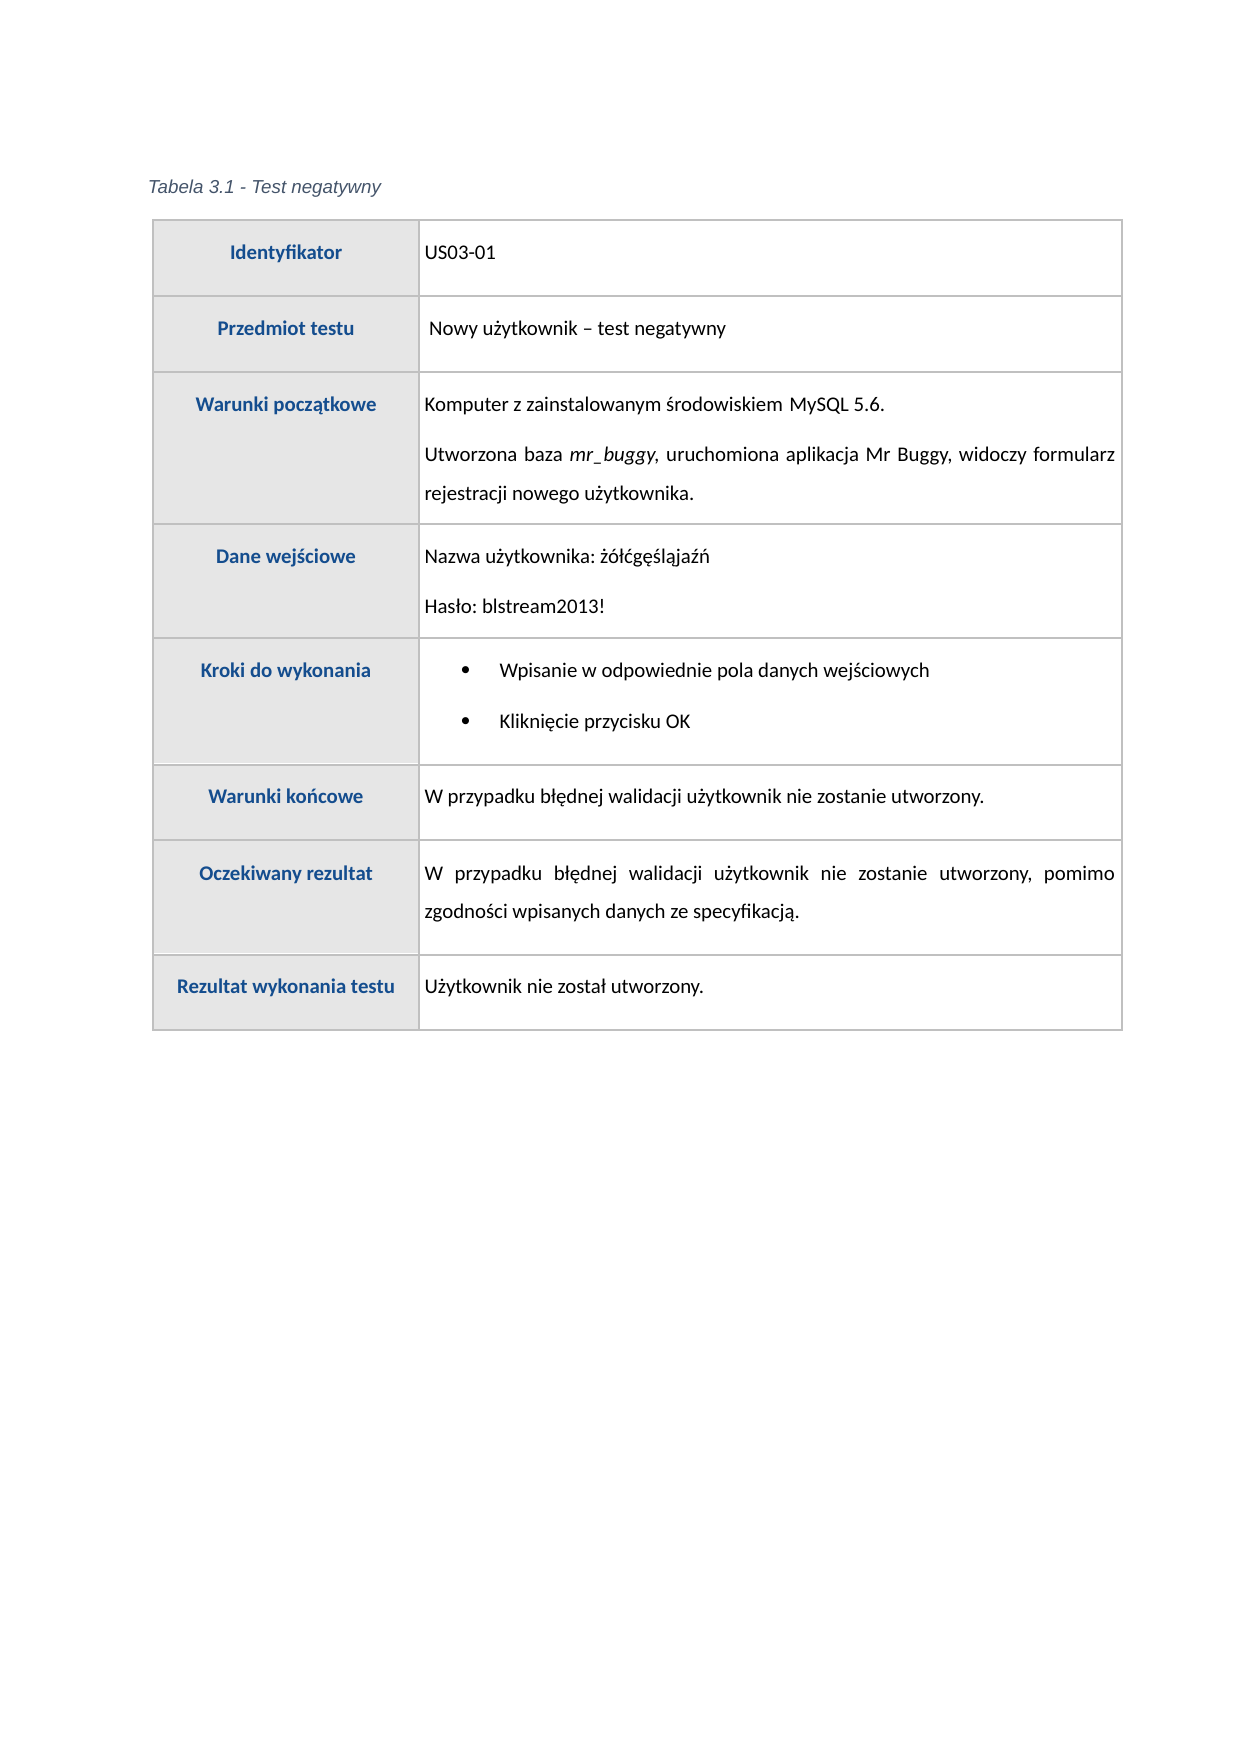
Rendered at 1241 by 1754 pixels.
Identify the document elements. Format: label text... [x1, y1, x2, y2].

table_cell Warunki końcowe [154, 766, 418, 839]
table_cell Przedmiot testu [154, 297, 418, 371]
table_cell Warunki początkowe [154, 373, 418, 523]
table_cell W przypadku błędnej walidacji użytkownik nie zostanie utworzony. [420, 766, 1121, 839]
table_cell Rezultat wykonania testu [154, 956, 418, 1029]
table_cell Użytkownik nie został utworzony. [420, 956, 1121, 1029]
table_cell Nowy użytkownik – test negatywny [420, 297, 1121, 371]
table_cell Kroki do wykonania [154, 639, 418, 763]
table_header US03-01 [420, 221, 1121, 295]
table_header Identyfikator [154, 221, 418, 295]
table_cell Komputer z zainstalowanym środowiskiem MySQL 5.6. Utworzona baza mr_buggy, uruchomiona aplikacja Mr Buggy, widoczy formularz rejestracji nowego użytkownika. [420, 373, 1121, 523]
table_cell Oczekiwany rezultat [154, 841, 418, 953]
table_cell Wpisanie w odpowiednie pola danych wejściowych Kliknięcie przycisku OK [420, 639, 1121, 763]
table_cell Dane wejściowe [154, 525, 418, 637]
text Tabela 3.1 - Test negatywny [148, 176, 1093, 198]
table_cell Nazwa użytkownika: żółćgęśląjaźń Hasło: blstream2013! [420, 525, 1121, 637]
table_cell W przypadku błędnej walidacji użytkownik nie zostanie utworzony, pomimo zgodności wpisanych danych ze specyfikacją. [420, 841, 1121, 953]
